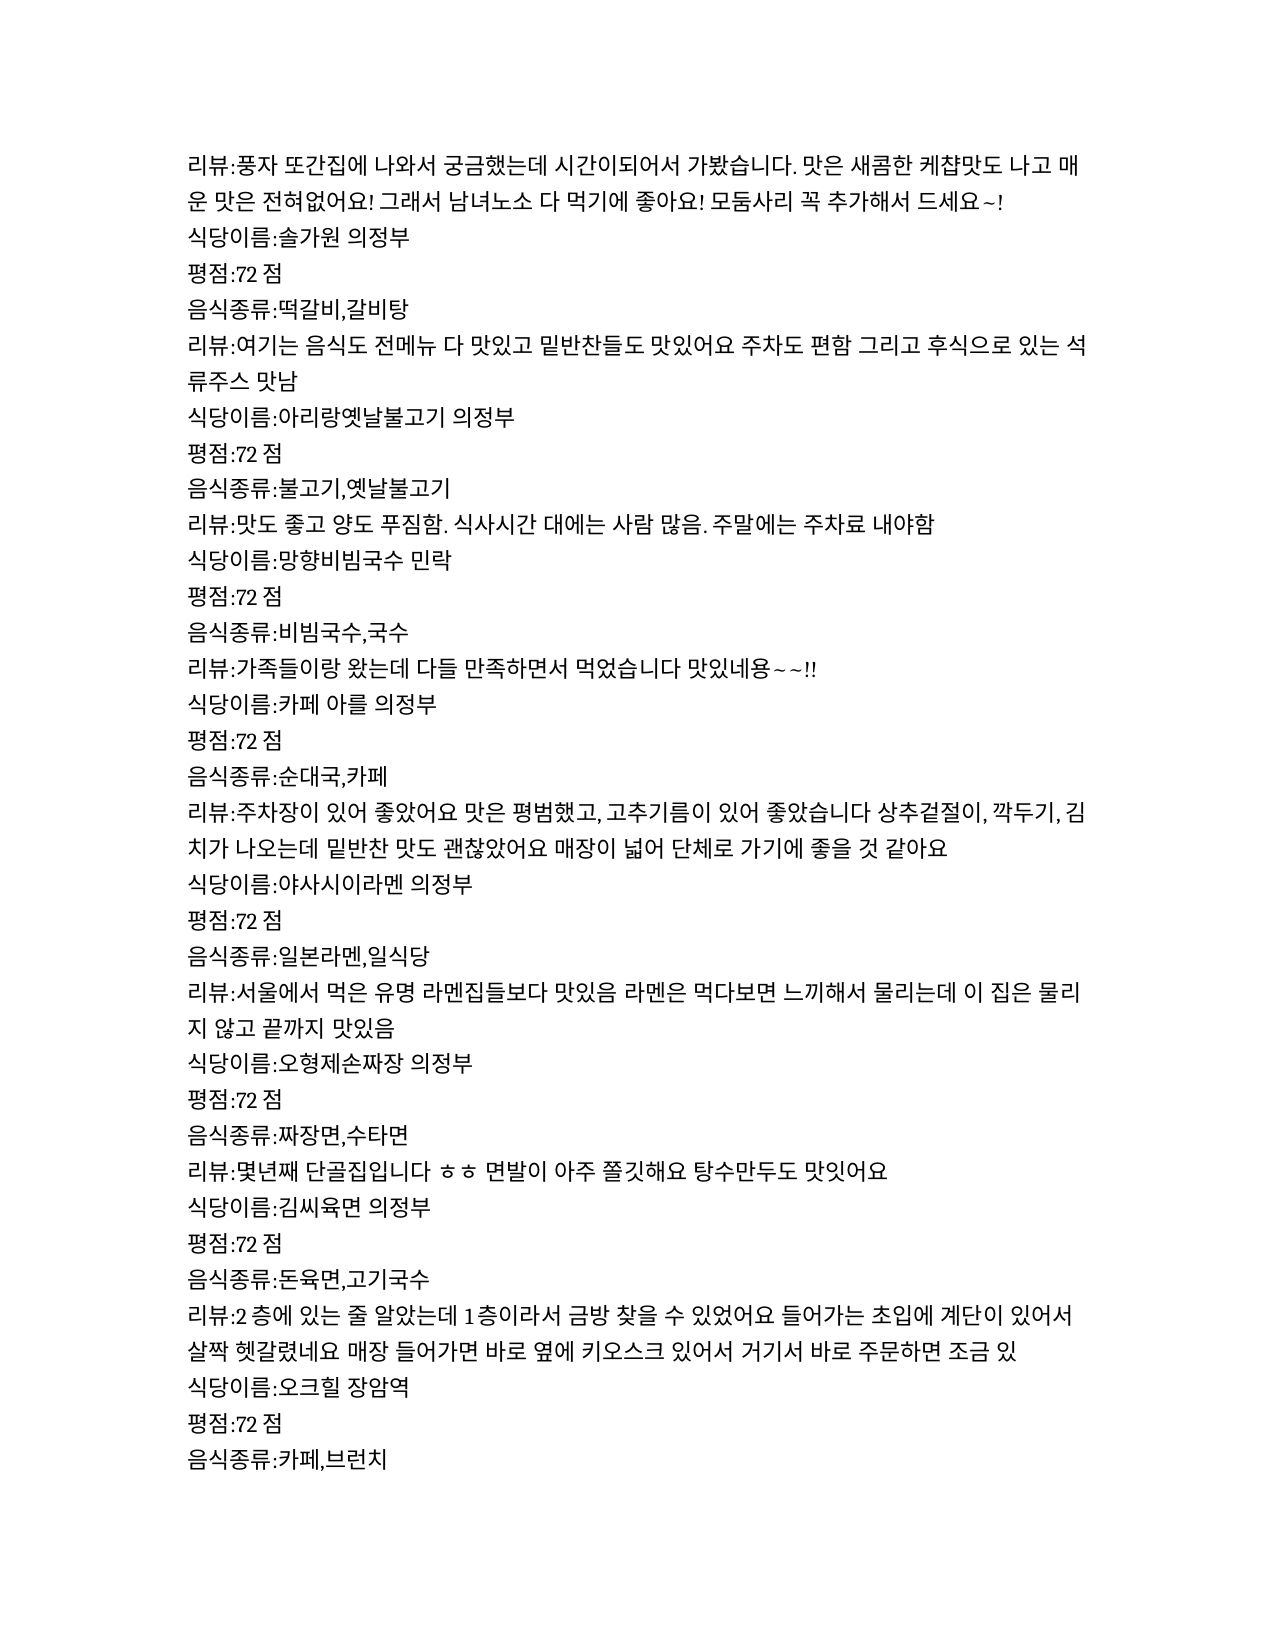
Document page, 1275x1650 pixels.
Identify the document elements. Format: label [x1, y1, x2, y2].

text [187, 150, 1087, 1475]
